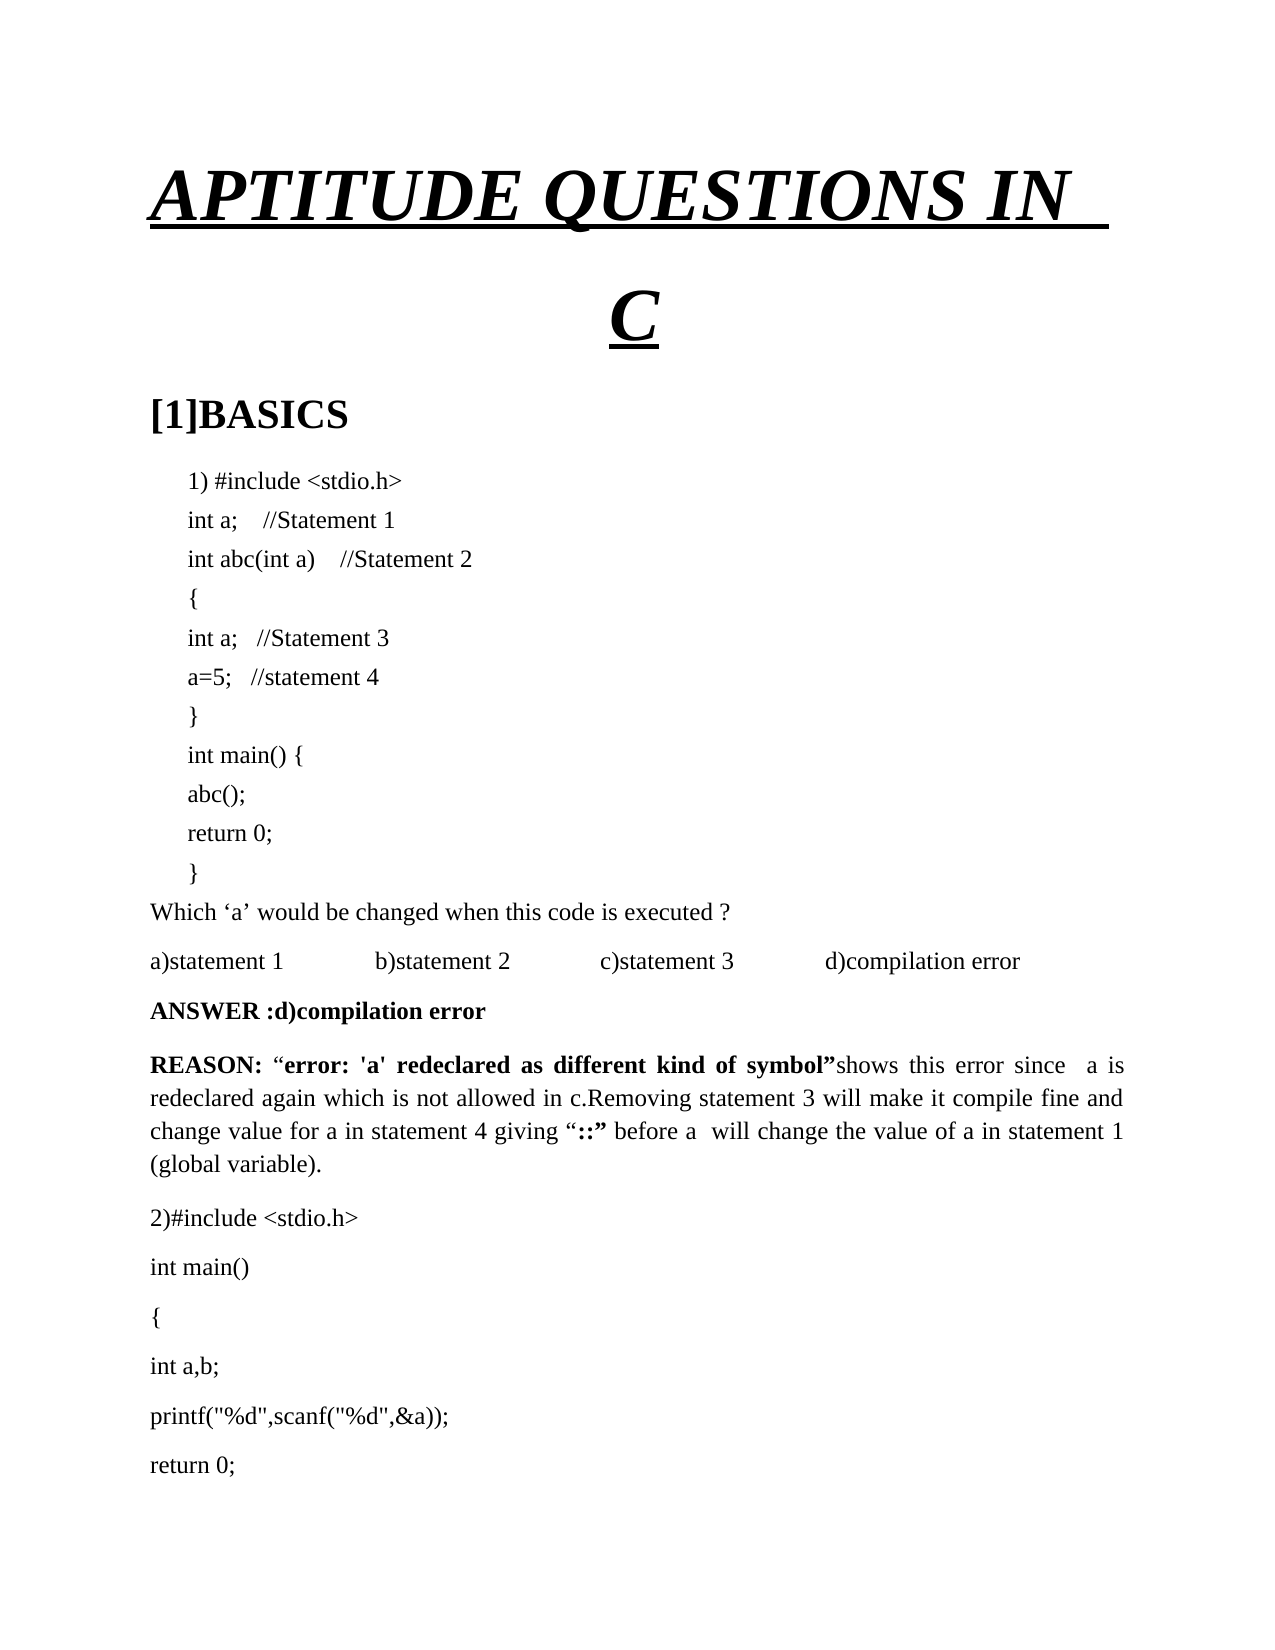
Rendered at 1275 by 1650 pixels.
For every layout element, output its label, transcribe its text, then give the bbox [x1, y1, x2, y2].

text 2)#include <stdio.h> [150, 1203, 1125, 1231]
text a=5; //statement 4 [187, 662, 1125, 691]
text int main() [150, 1252, 1125, 1281]
text } [187, 858, 1125, 886]
text a)statement 1 b)statement 2 c)statement 3 d)compilation error [150, 946, 1125, 975]
text [1]BASICS [150, 390, 1125, 438]
text C [150, 270, 1125, 356]
text ANSWER :d)compilation error [150, 996, 1125, 1025]
text return 0; [150, 1451, 1125, 1479]
text return 0; [187, 818, 1125, 847]
text 1) #include <stdio.h> [187, 466, 1125, 495]
text REASON: “error: 'a' redeclared as different kind of symbol”shows this error since a is redeclared again which is not allowed in c.Removing statement 3 will make it compile fine and change value for a in statement 4 giving “::” before a will change the value of a in statement 1 (global variable). [150, 1050, 1125, 1178]
text abc(); [187, 779, 1125, 808]
text { [187, 583, 1125, 612]
text } [187, 701, 1125, 730]
text int main() { [187, 740, 1125, 769]
text Which ‘a’ would be changed when this code is executed ? [150, 897, 1125, 926]
text { [150, 1302, 1125, 1331]
text int a,b; [150, 1351, 1125, 1380]
text int abc(int a) //Statement 2 [187, 544, 1125, 573]
text APTITUDE QUESTIONS IN [150, 150, 1125, 236]
text printf("%d",scanf("%d",&a)); [150, 1401, 1125, 1430]
text int a; //Statement 1 [187, 505, 1125, 534]
text int a; //Statement 3 [187, 623, 1125, 651]
